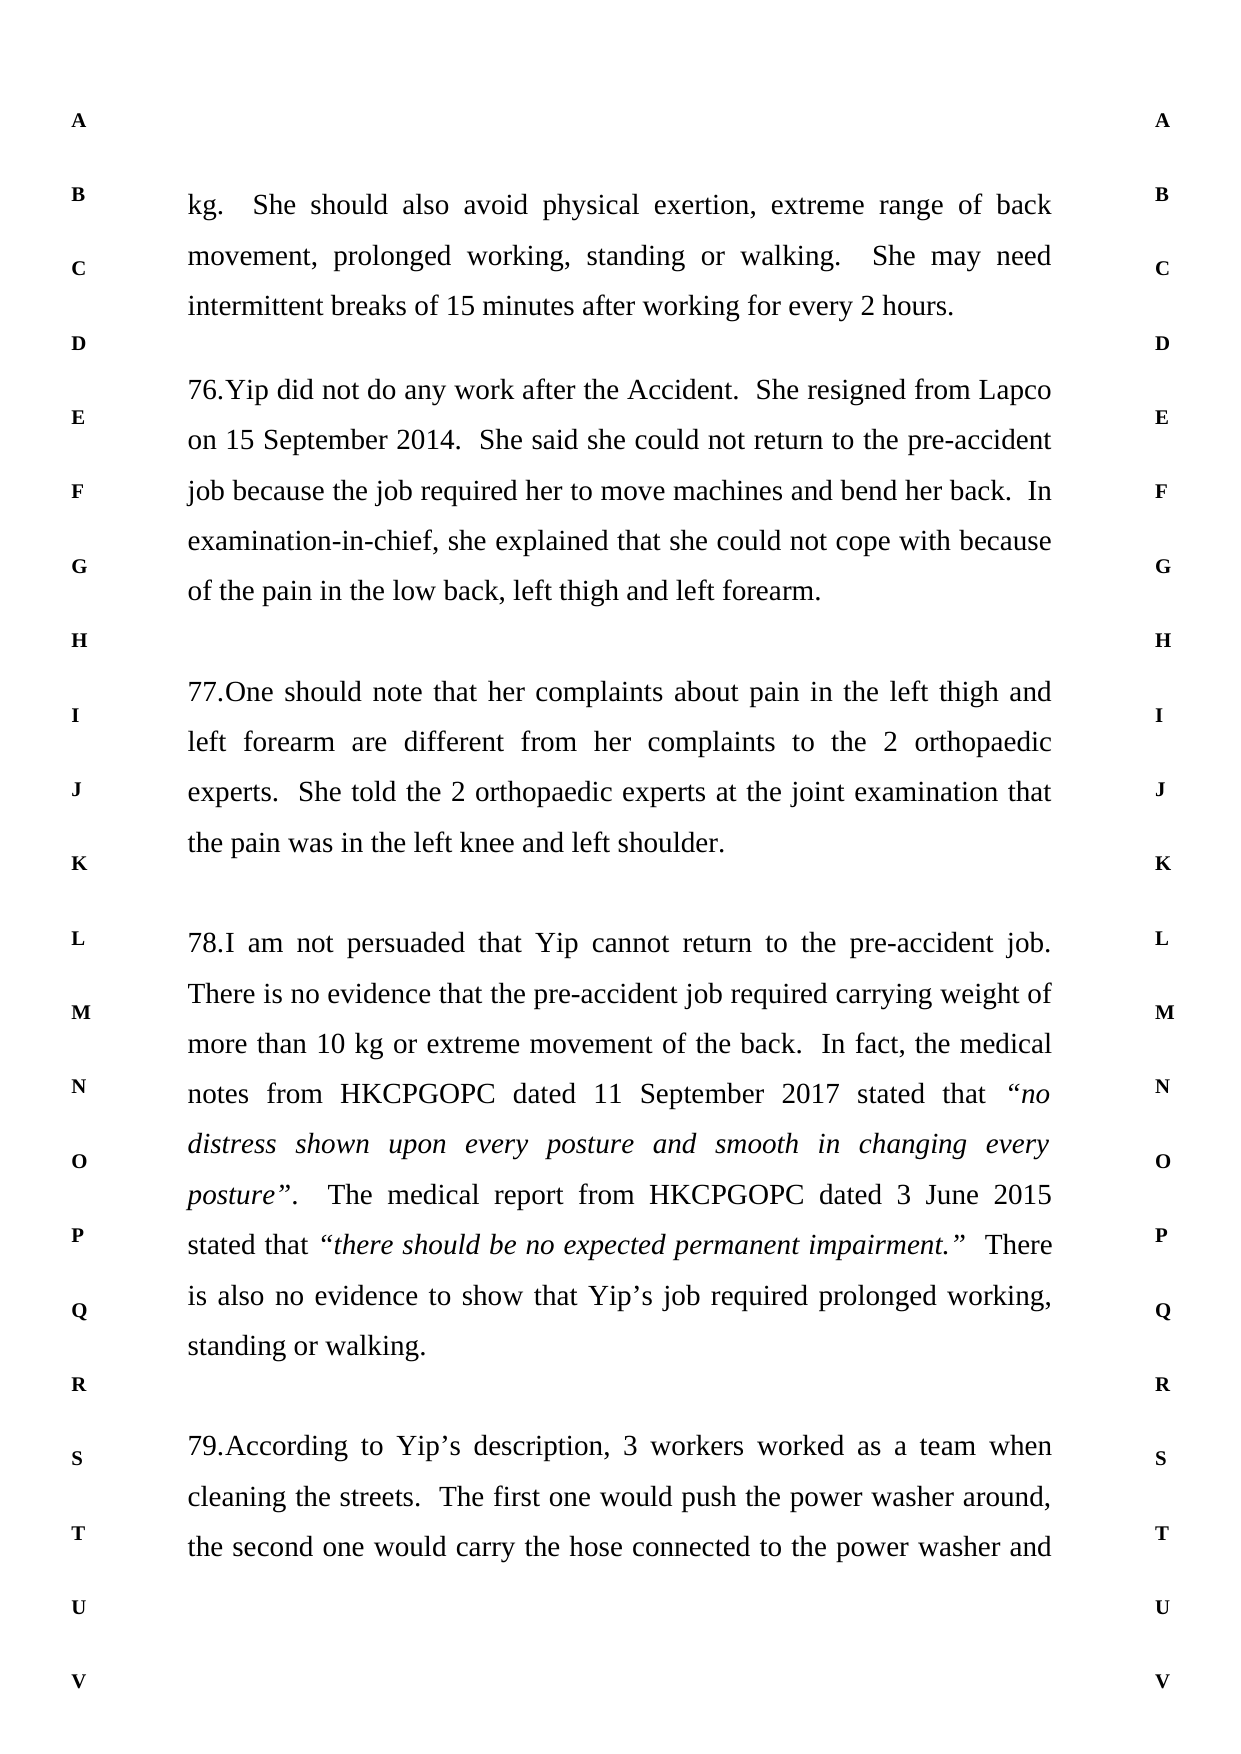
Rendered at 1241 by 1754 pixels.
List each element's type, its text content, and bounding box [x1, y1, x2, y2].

list Yip did not do any work after the Accident. She resigned from Lapco on 15 September 2014. She said she could not return to the pre-accident job because the job required her to move machines and bend her back. In examination-in-chief, she explained that she could not cope with because of the pain in the low back, left thigh and left forearm. [187, 372, 1053, 607]
list One should note that her complaints about pain in the left thigh and left forearm are different from her complaints to the 2 orthopaedic experts. She told the 2 orthopaedic experts at the joint examination that the pain was in the left knee and left shoulder. [187, 674, 1053, 858]
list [187, 187, 1053, 322]
list I am not persuaded that Yip cannot return to the pre-accident job. There is no evidence that the pre-accident job required carrying weight of more than 10 kg or extreme movement of the back. In fact, the medical notes from HKCPGOPC dated 11 September 2017 stated that “no distress shown upon every posture and smooth in changing every posture”. The medical report from HKCPGOPC dated 3 June 2015 stated that “there should be no expected permanent impairment.” There is also no evidence to show that Yip’s job required prolonged working, standing or walking. [187, 925, 1053, 1361]
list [187, 1428, 1053, 1563]
